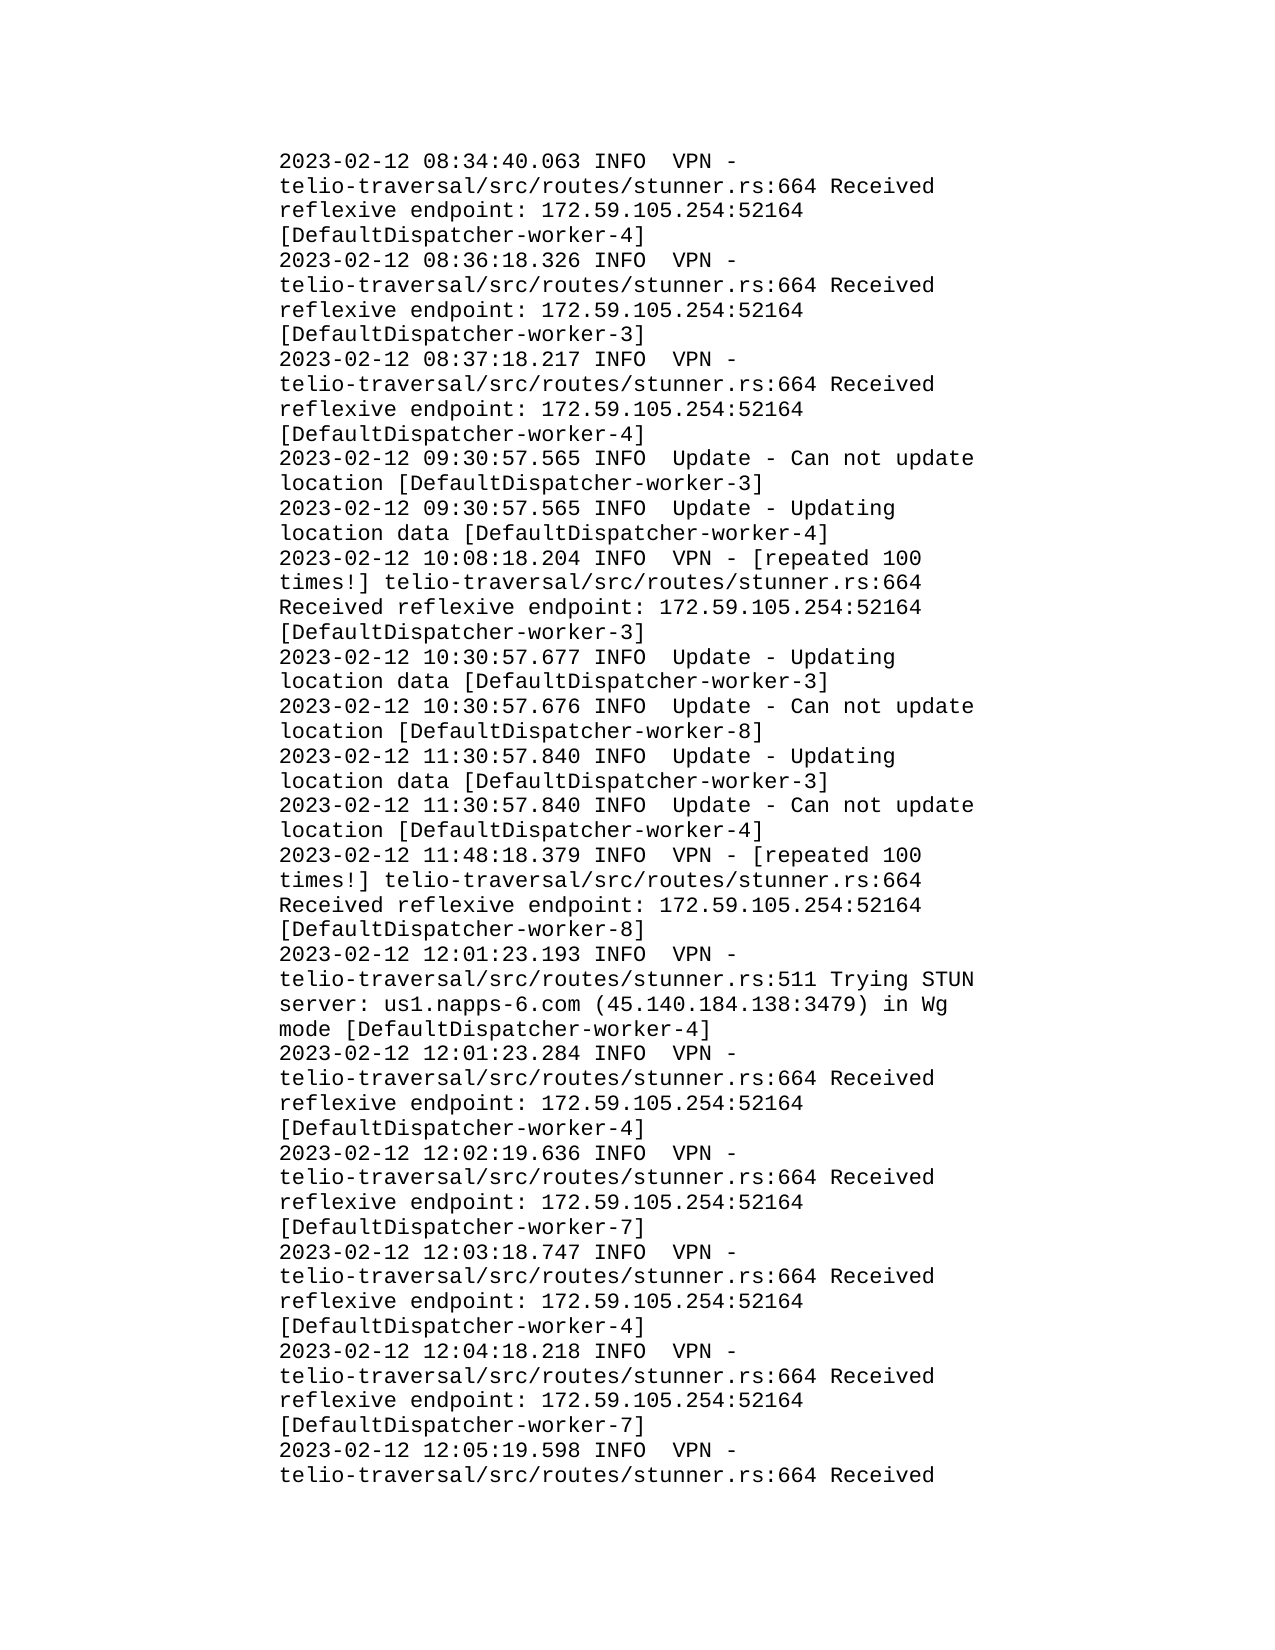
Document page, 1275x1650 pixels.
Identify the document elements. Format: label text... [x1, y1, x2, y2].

text 2023-02-12 11:30:57.840 INFO Update - Can not update location [DefaultDispatcher-worker-4] [278, 794, 996, 844]
text 2023-02-12 11:30:57.840 INFO Update - Updating location data [DefaultDispatcher-worker-3] [278, 745, 996, 794]
text 2023-02-12 12:03:18.747 INFO VPN - telio-traversal/src/routes/stunner.rs:664 Received reflexive endpoint: 172.59.105.254:52164 [DefaultDispatcher-worker-4] [278, 1241, 996, 1340]
text 2023-02-12 12:01:23.284 INFO VPN - telio-traversal/src/routes/stunner.rs:664 Received reflexive endpoint: 172.59.105.254:52164 [DefaultDispatcher-worker-4] [278, 1042, 996, 1142]
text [278, 1439, 996, 1489]
text 2023-02-12 11:48:18.379 INFO VPN - [repeated 100 times!] telio-traversal/src/routes/stunner.rs:664 Received reflexive endpoint: 172.59.105.254:52164 [DefaultDispatcher-worker-8] [278, 844, 996, 943]
text 2023-02-12 10:30:57.676 INFO Update - Can not update location [DefaultDispatcher-worker-8] [278, 695, 996, 745]
text 2023-02-12 08:34:40.063 INFO VPN - telio-traversal/src/routes/stunner.rs:664 Received reflexive endpoint: 172.59.105.254:52164 [DefaultDispatcher-worker-4] [278, 150, 996, 249]
text 2023-02-12 09:30:57.565 INFO Update - Updating location data [DefaultDispatcher-worker-4] [278, 497, 996, 547]
text 2023-02-12 09:30:57.565 INFO Update - Can not update location [DefaultDispatcher-worker-3] [278, 447, 996, 497]
text 2023-02-12 10:08:18.204 INFO VPN - [repeated 100 times!] telio-traversal/src/routes/stunner.rs:664 Received reflexive endpoint: 172.59.105.254:52164 [DefaultDispatcher-worker-3] [278, 547, 996, 646]
text 2023-02-12 08:37:18.217 INFO VPN - telio-traversal/src/routes/stunner.rs:664 Received reflexive endpoint: 172.59.105.254:52164 [DefaultDispatcher-worker-4] [278, 348, 996, 447]
text 2023-02-12 08:36:18.326 INFO VPN - telio-traversal/src/routes/stunner.rs:664 Received reflexive endpoint: 172.59.105.254:52164 [DefaultDispatcher-worker-3] [278, 249, 996, 348]
text 2023-02-12 12:02:19.636 INFO VPN - telio-traversal/src/routes/stunner.rs:664 Received reflexive endpoint: 172.59.105.254:52164 [DefaultDispatcher-worker-7] [278, 1142, 996, 1241]
text 2023-02-12 12:01:23.193 INFO VPN - telio-traversal/src/routes/stunner.rs:511 Trying STUN server: us1.napps-6.com (45.140.184.138:3479) in Wg mode [DefaultDispatcher-worker-4] [278, 943, 996, 1042]
text 2023-02-12 10:30:57.677 INFO Update - Updating location data [DefaultDispatcher-worker-3] [278, 646, 996, 695]
text 2023-02-12 12:04:18.218 INFO VPN - telio-traversal/src/routes/stunner.rs:664 Received reflexive endpoint: 172.59.105.254:52164 [DefaultDispatcher-worker-7] [278, 1340, 996, 1439]
